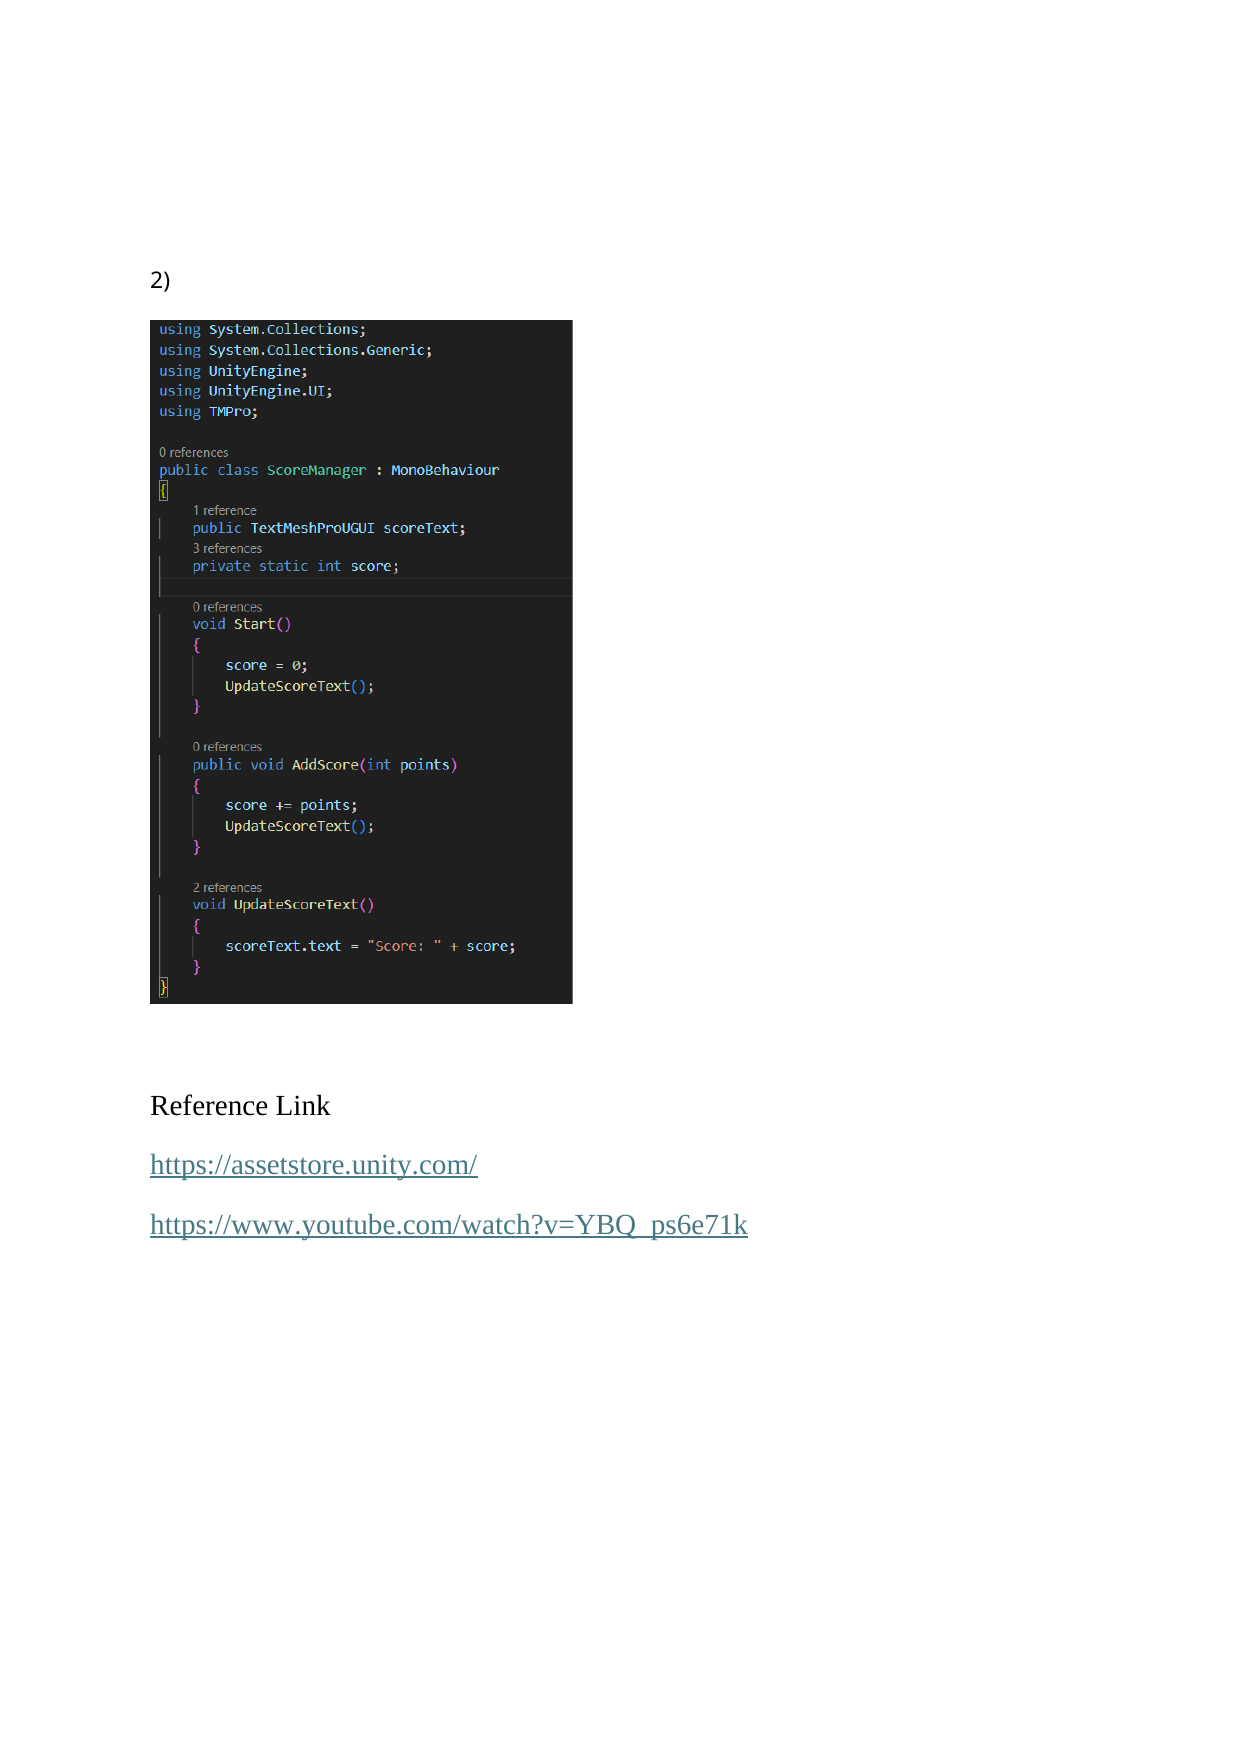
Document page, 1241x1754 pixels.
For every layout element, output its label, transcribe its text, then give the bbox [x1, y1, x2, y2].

text https://assetstore.unity.com/ [150, 1147, 1090, 1181]
text Reference Link [150, 1088, 1090, 1122]
text https://www.youtube.com/watch?v=YBQ_ps6e71k [150, 1207, 1090, 1240]
picture [150, 320, 573, 1004]
text 2) [150, 263, 1090, 295]
